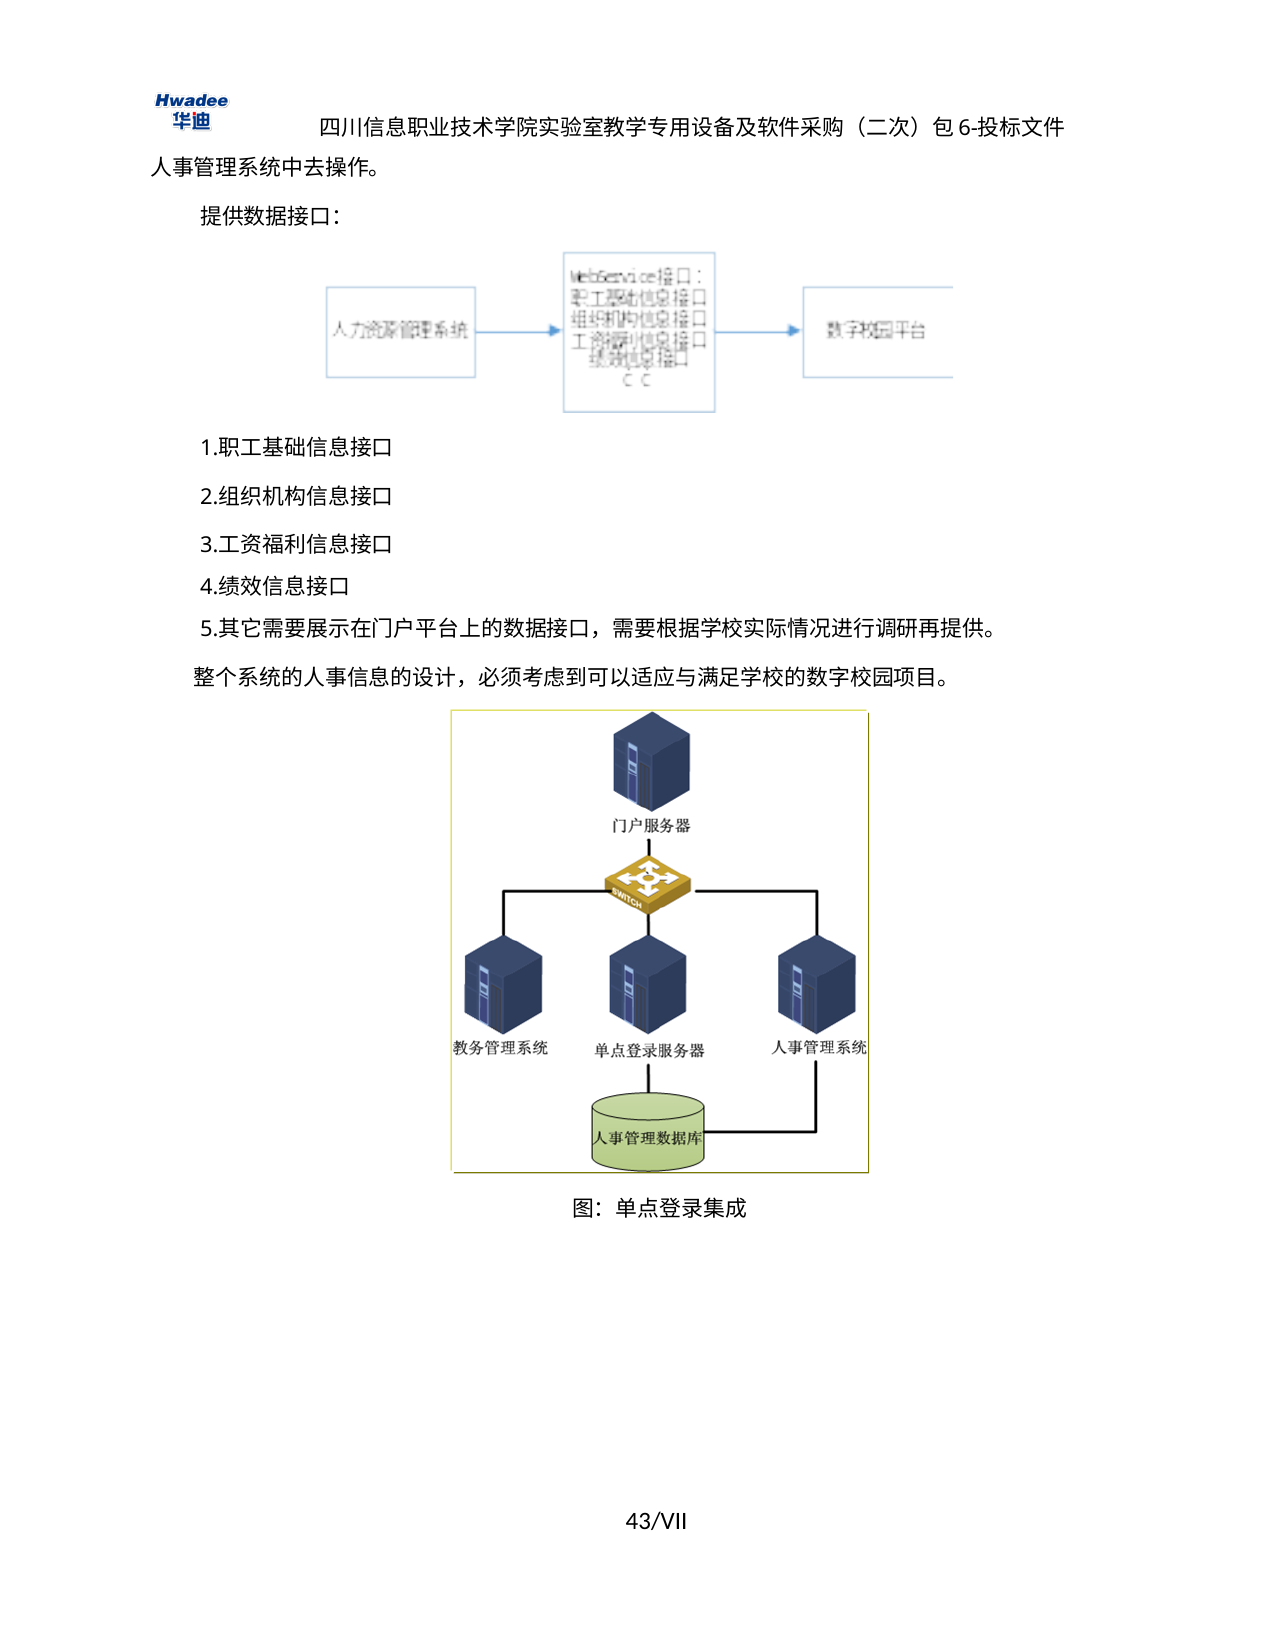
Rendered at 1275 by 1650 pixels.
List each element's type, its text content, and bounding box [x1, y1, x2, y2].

text 3.工资福利信息接口 [150, 527, 1125, 559]
text 1.职工基础信息接口 [150, 430, 1125, 462]
picture [150, 87, 234, 136]
text 整个系统的人事信息的设计，必须考虑到可以适应与满足学校的数字校园项目。 [150, 660, 1125, 692]
picture [449, 708, 870, 1174]
text 2.组织机构信息接口 [150, 479, 1125, 511]
text 图：单点登录集成 [150, 1191, 1125, 1222]
text 4.绩效信息接口 [150, 569, 1125, 601]
text 配合数字校园实现人事管理系统部分功能集成到校园门户，不需要登录人事系统即可实现人事管理系统部分功能，例如：老师修改个人联系电话和邮箱等基本信息，直接在校园门户修改，不需要登录到人事管理系统中去操作。 [150, 150, 1125, 182]
text 5.其它需要展示在门户平台上的数据接口，需要根据学校实际情况进行调研再提供。 [150, 611, 1125, 643]
text 提供数据接口： [150, 199, 1125, 230]
